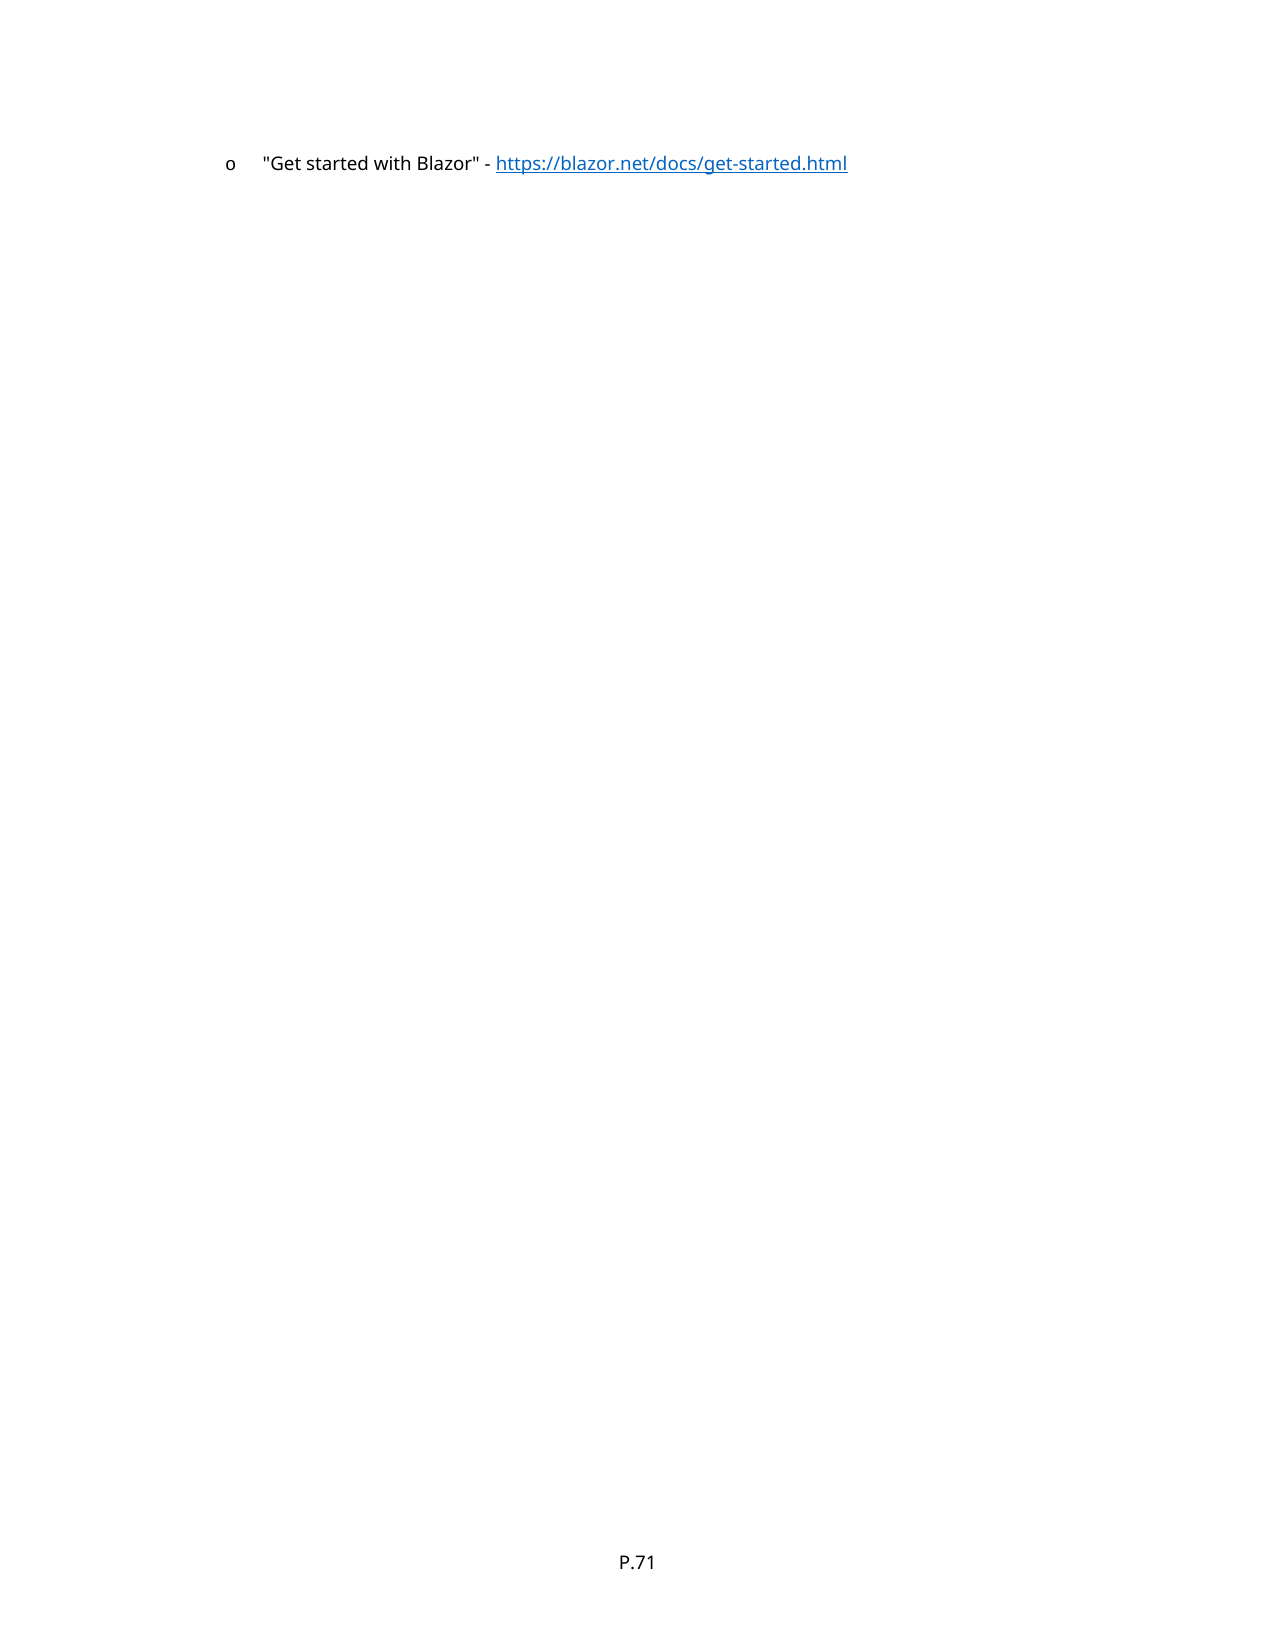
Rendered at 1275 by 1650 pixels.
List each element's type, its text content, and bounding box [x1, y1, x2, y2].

list "Get started with Blazor" - https://blazor.net/docs/get-started.html [225, 150, 1125, 176]
